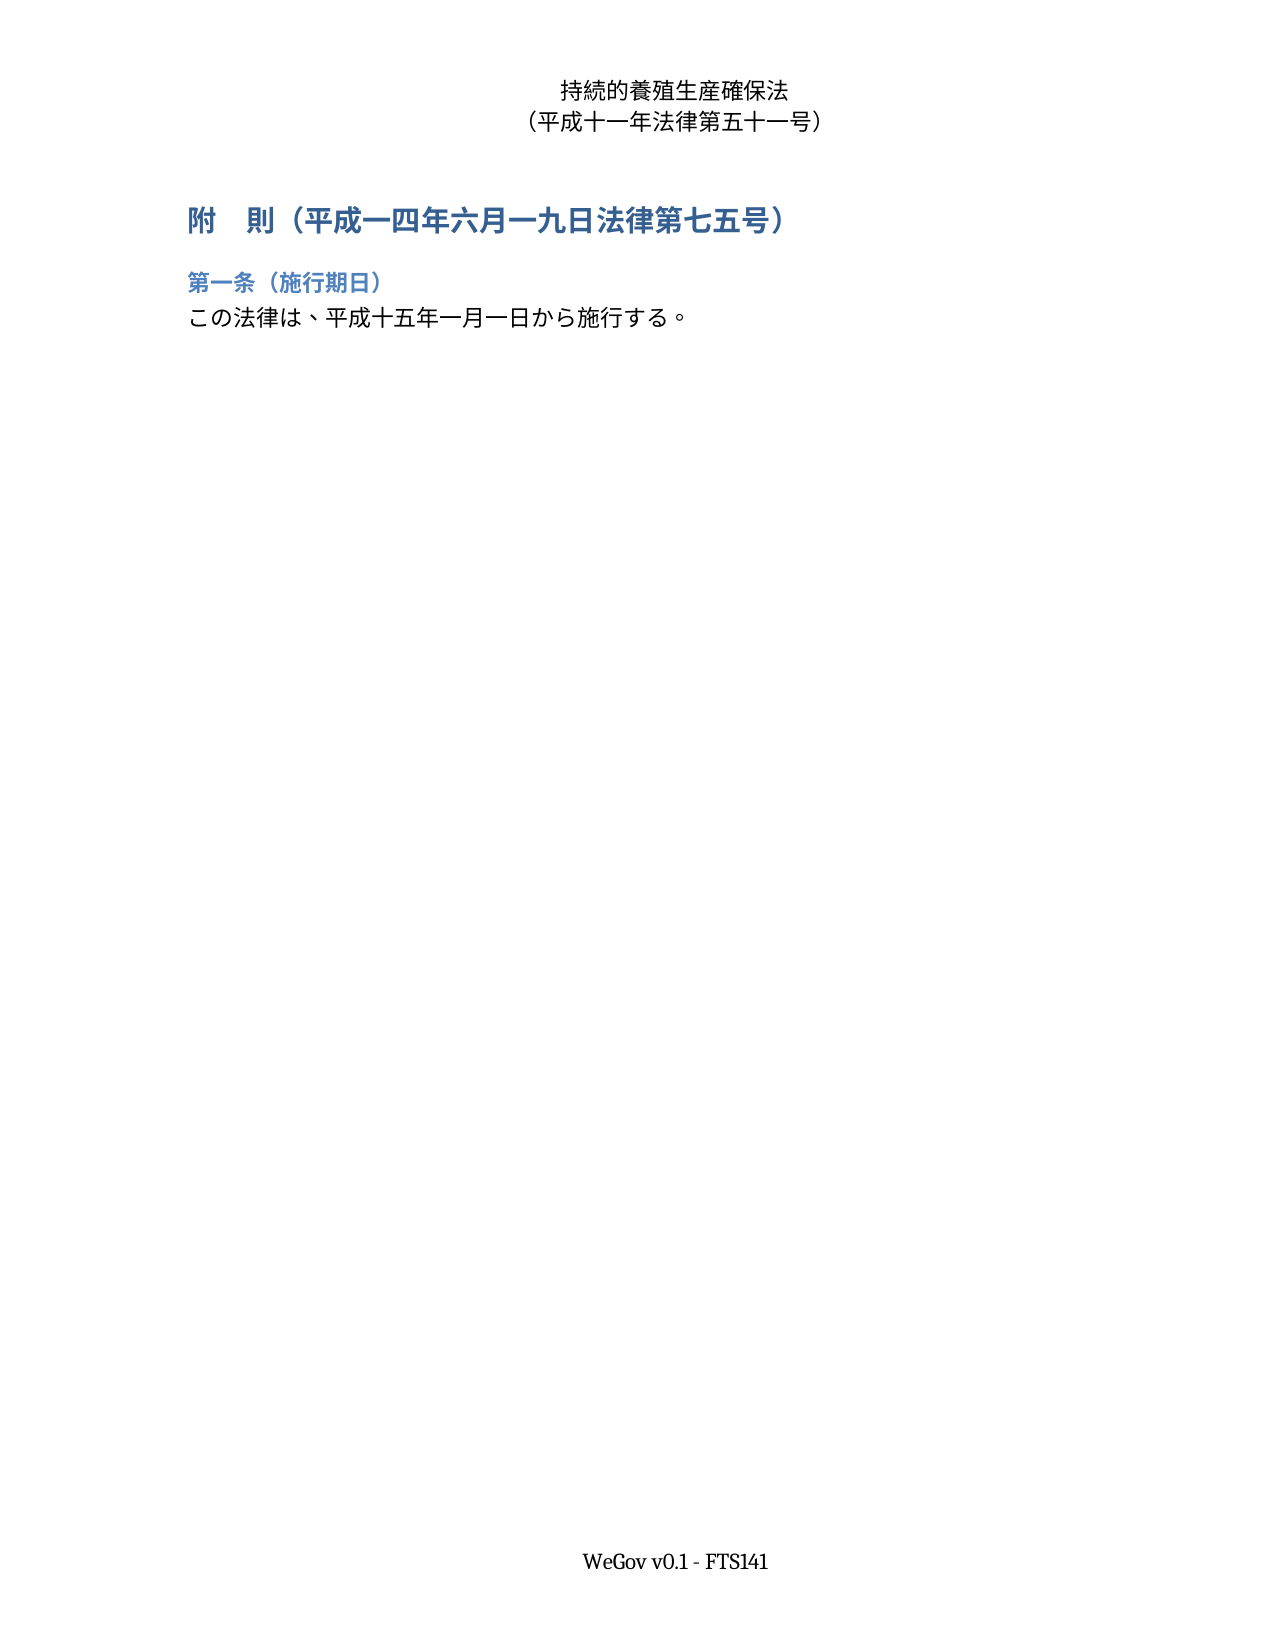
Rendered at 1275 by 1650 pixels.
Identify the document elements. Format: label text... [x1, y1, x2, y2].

subtitle 附 則（平成一四年六月一九日法律第七五号） [187, 200, 1087, 240]
text この法律は、平成十五年一月一日から施行する。 [187, 302, 1087, 334]
subtitle 第一条（施行期日） [187, 266, 1087, 298]
